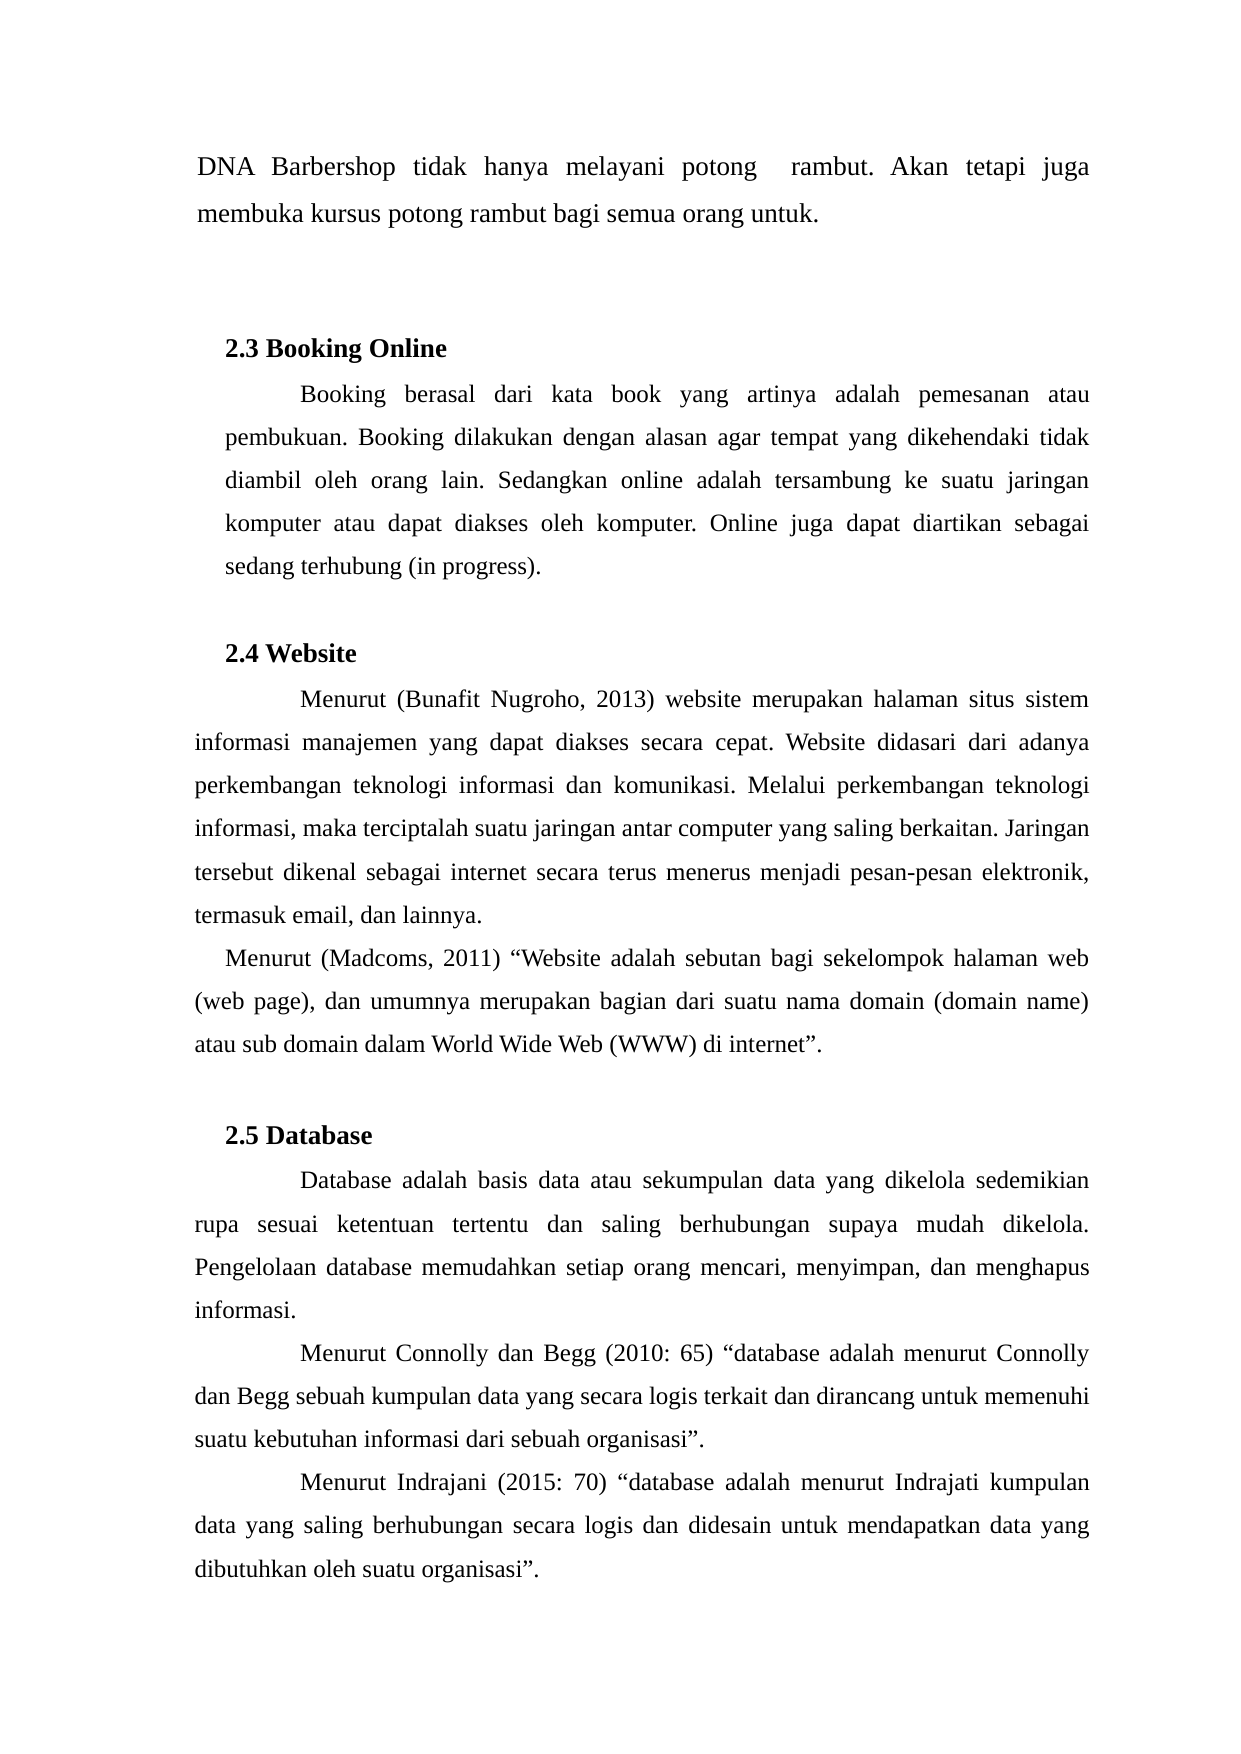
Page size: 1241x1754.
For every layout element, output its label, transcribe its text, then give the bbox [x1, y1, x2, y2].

list Menurut Connolly dan Begg (2010: 65) “database adalah menurut Connolly dan Begg sebuah kumpulan data yang secara logis terkait dan dirancang untuk memenuhi suatu kebutuhan informasi dari sebuah organisasi”. [194, 1338, 1090, 1453]
list Menurut (Bunafit Nugroho, 2013) website merupakan halaman situs sistem informasi manajemen yang dapat diakses secara cepat. Website didasari dari adanya perkembangan teknologi informasi dan komunikasi. Melalui perkembangan teknologi informasi, maka terciptalah suatu jaringan antar computer yang saling berkaitan. Jaringan tersebut dikenal sebagai internet secara terus menerus menjadi pesan-pesan elektronik, termasuk email, dan lainnya. [194, 684, 1090, 928]
list Database adalah basis data atau sekumpulan data yang dikelola sedemikian rupa sesuai ketentuan tertentu dan saling berhubungan supaya mudah dikelola. Pengelolaan database memudahkan setiap orang mencari, menyimpan, dan menghapus informasi. [194, 1166, 1090, 1324]
list 2.4 Website [194, 637, 1090, 668]
list 2.3 Booking Online [194, 332, 1090, 363]
list Booking berasal dari kata book yang artinya adalah pemesanan atau pembukuan. Booking dilakukan dengan alasan agar tempat yang dikehendaki tidak diambil oleh orang lain. Sedangkan online adalah tersambung ke suatu jaringan komputer atau dapat diakses oleh komputer. Online juga dapat diartikan sebagai sedang terhubung (in progress). [225, 379, 1090, 580]
list 2.5 Database [194, 1119, 1090, 1150]
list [197, 150, 1090, 228]
list Menurut Indrajani (2015: 70) “database adalah menurut Indrajati kumpulan data yang saling berhubungan secara logis dan didesain untuk mendapatkan data yang dibutuhkan oleh suatu organisasi”. [194, 1467, 1090, 1582]
list Menurut (Madcoms, 2011) “Website adalah sebutan bagi sekelompok halaman web (web page), dan umumnya merupakan bagian dari suatu nama domain (domain name) atau sub domain dalam World Wide Web (WWW) di internet”. [194, 943, 1090, 1058]
